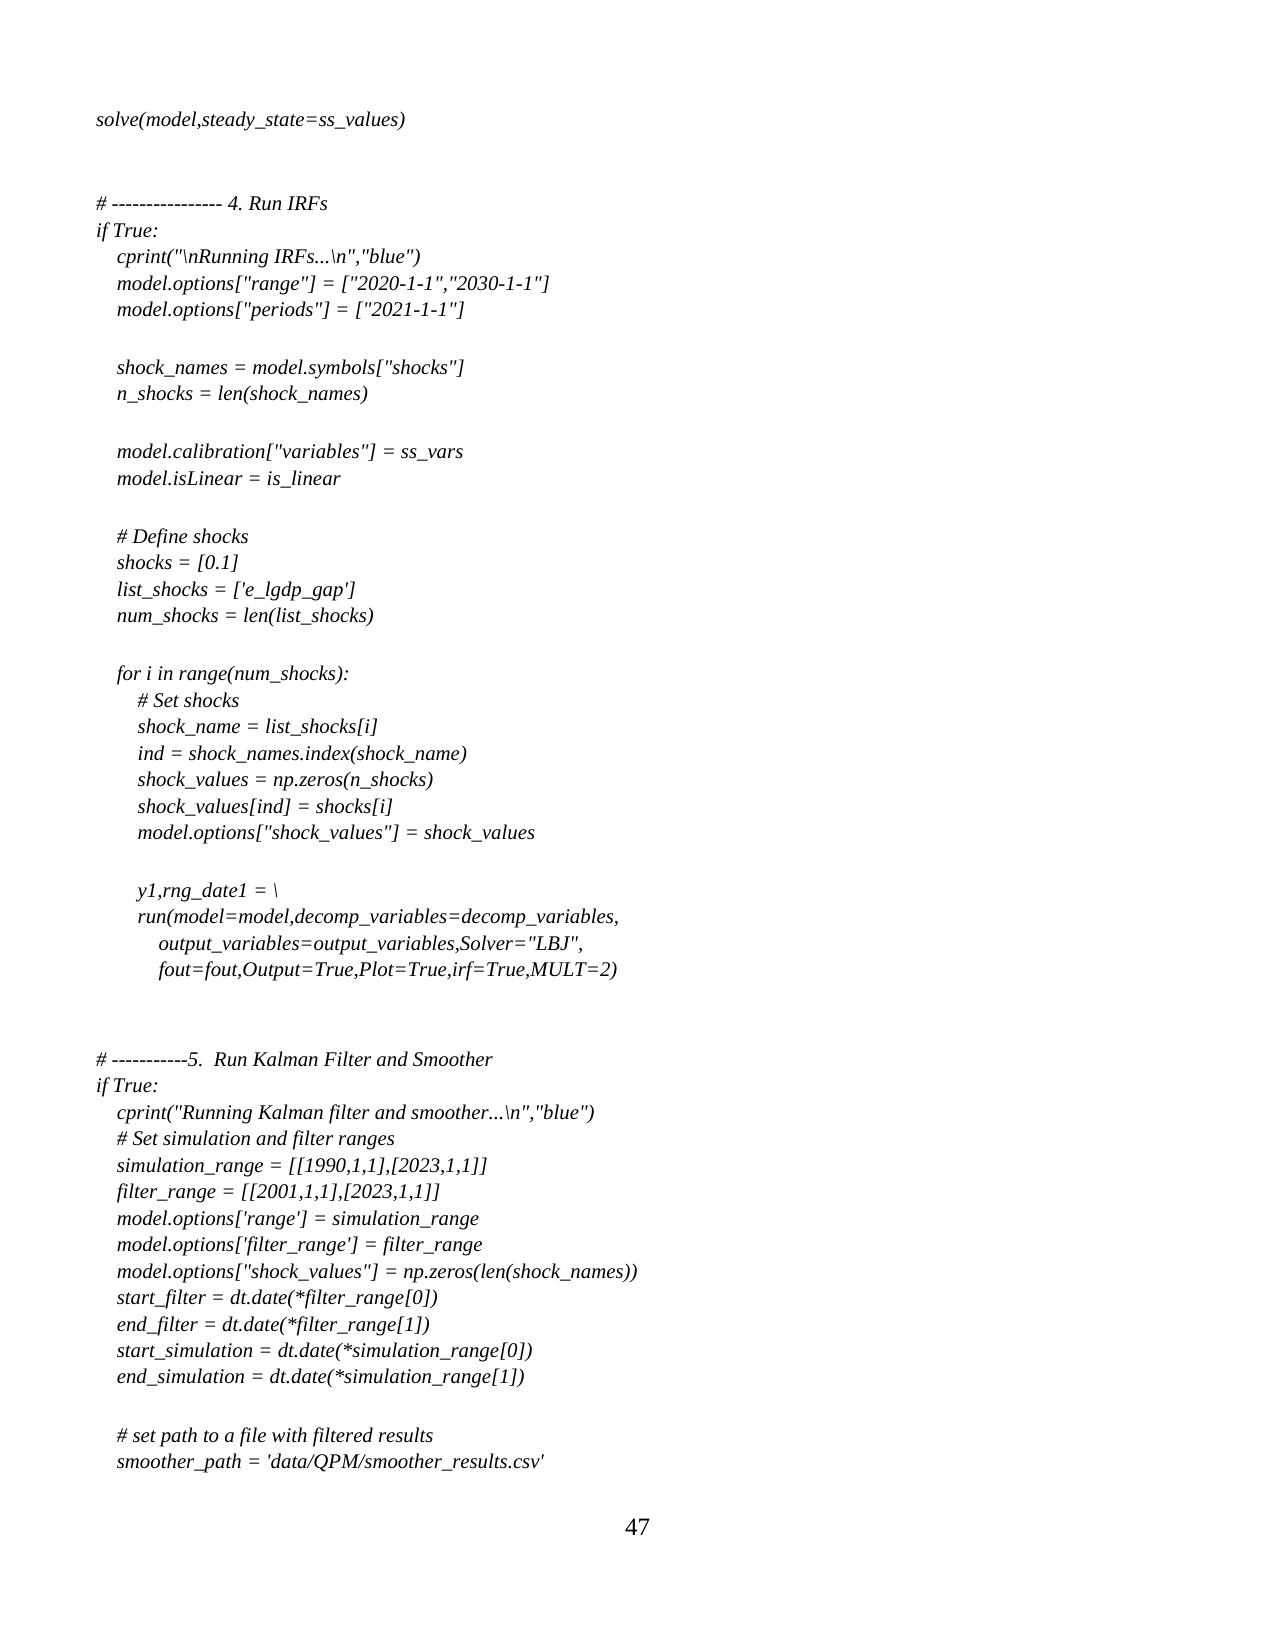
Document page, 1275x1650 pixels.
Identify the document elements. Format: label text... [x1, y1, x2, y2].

text shock_name = list_shocks[i] [75, 714, 1200, 738]
text shock_values = np.zeros(n_shocks) [75, 767, 1200, 791]
text cprint("Running Kalman filter and smoother...\n","blue") [75, 1100, 1200, 1124]
text model.options["shock_values"] = np.zeros(len(shock_names)) [75, 1259, 1200, 1283]
text solve(model,steady_state=ss_values) [75, 107, 1200, 131]
text end_filter = dt.date(*filter_range[1]) [75, 1312, 1200, 1336]
text end_simulation = dt.date(*simulation_range[1]) [75, 1364, 1200, 1388]
text cprint("\nRunning IRFs...\n","blue") [75, 244, 1200, 268]
text for i in range(num_shocks): [75, 661, 1200, 685]
text smoother_path = 'data/QPM/smoother_results.csv' [75, 1449, 1200, 1473]
text # Define shocks [75, 524, 1200, 548]
text model.options['filter_range'] = filter_range [75, 1232, 1200, 1256]
text fout=fout,Output=True,Plot=True,irf=True,MULT=2) [75, 957, 1200, 981]
text n_shocks = len(shock_names) [75, 381, 1200, 405]
text model.options["periods"] = ["2021-1-1"] [75, 297, 1200, 321]
text simulation_range = [[1990,1,1],[2023,1,1]] [75, 1153, 1200, 1177]
text # Set simulation and filter ranges [75, 1126, 1200, 1150]
text if True: [75, 1073, 1200, 1097]
text list_shocks = ['e_lgdp_gap'] [75, 577, 1200, 601]
text model.options["range"] = ["2020-1-1","2030-1-1"] [75, 270, 1200, 294]
text filter_range = [[2001,1,1],[2023,1,1]] [75, 1179, 1200, 1203]
text # Set shocks [75, 688, 1200, 712]
text start_filter = dt.date(*filter_range[0]) [75, 1285, 1200, 1309]
text start_simulation = dt.date(*simulation_range[0]) [75, 1338, 1200, 1362]
text if True: [75, 217, 1200, 242]
text shocks = [0.1] [75, 550, 1200, 574]
text # set path to a file with filtered results [75, 1422, 1200, 1447]
text shock_values[ind] = shocks[i] [75, 793, 1200, 818]
text model.options["shock_values"] = shock_values [75, 820, 1200, 844]
text model.options['range'] = simulation_range [75, 1206, 1200, 1230]
text shock_names = model.symbols["shocks"] [75, 355, 1200, 379]
text run(model=model,decomp_variables=decomp_variables, [75, 904, 1200, 928]
text output_variables=output_variables,Solver="LBJ", [75, 931, 1200, 955]
text # ---------------- 4. Run IRFs [75, 191, 1200, 215]
text y1,rng_date1 = \ [75, 878, 1200, 902]
text model.calibration["variables"] = ss_vars [75, 439, 1200, 463]
text # -----------5. Run Kalman Filter and Smoother [75, 1047, 1200, 1071]
text num_shocks = len(list_shocks) [75, 603, 1200, 627]
text model.isLinear = is_linear [75, 466, 1200, 490]
text ind = shock_names.index(shock_name) [75, 741, 1200, 765]
